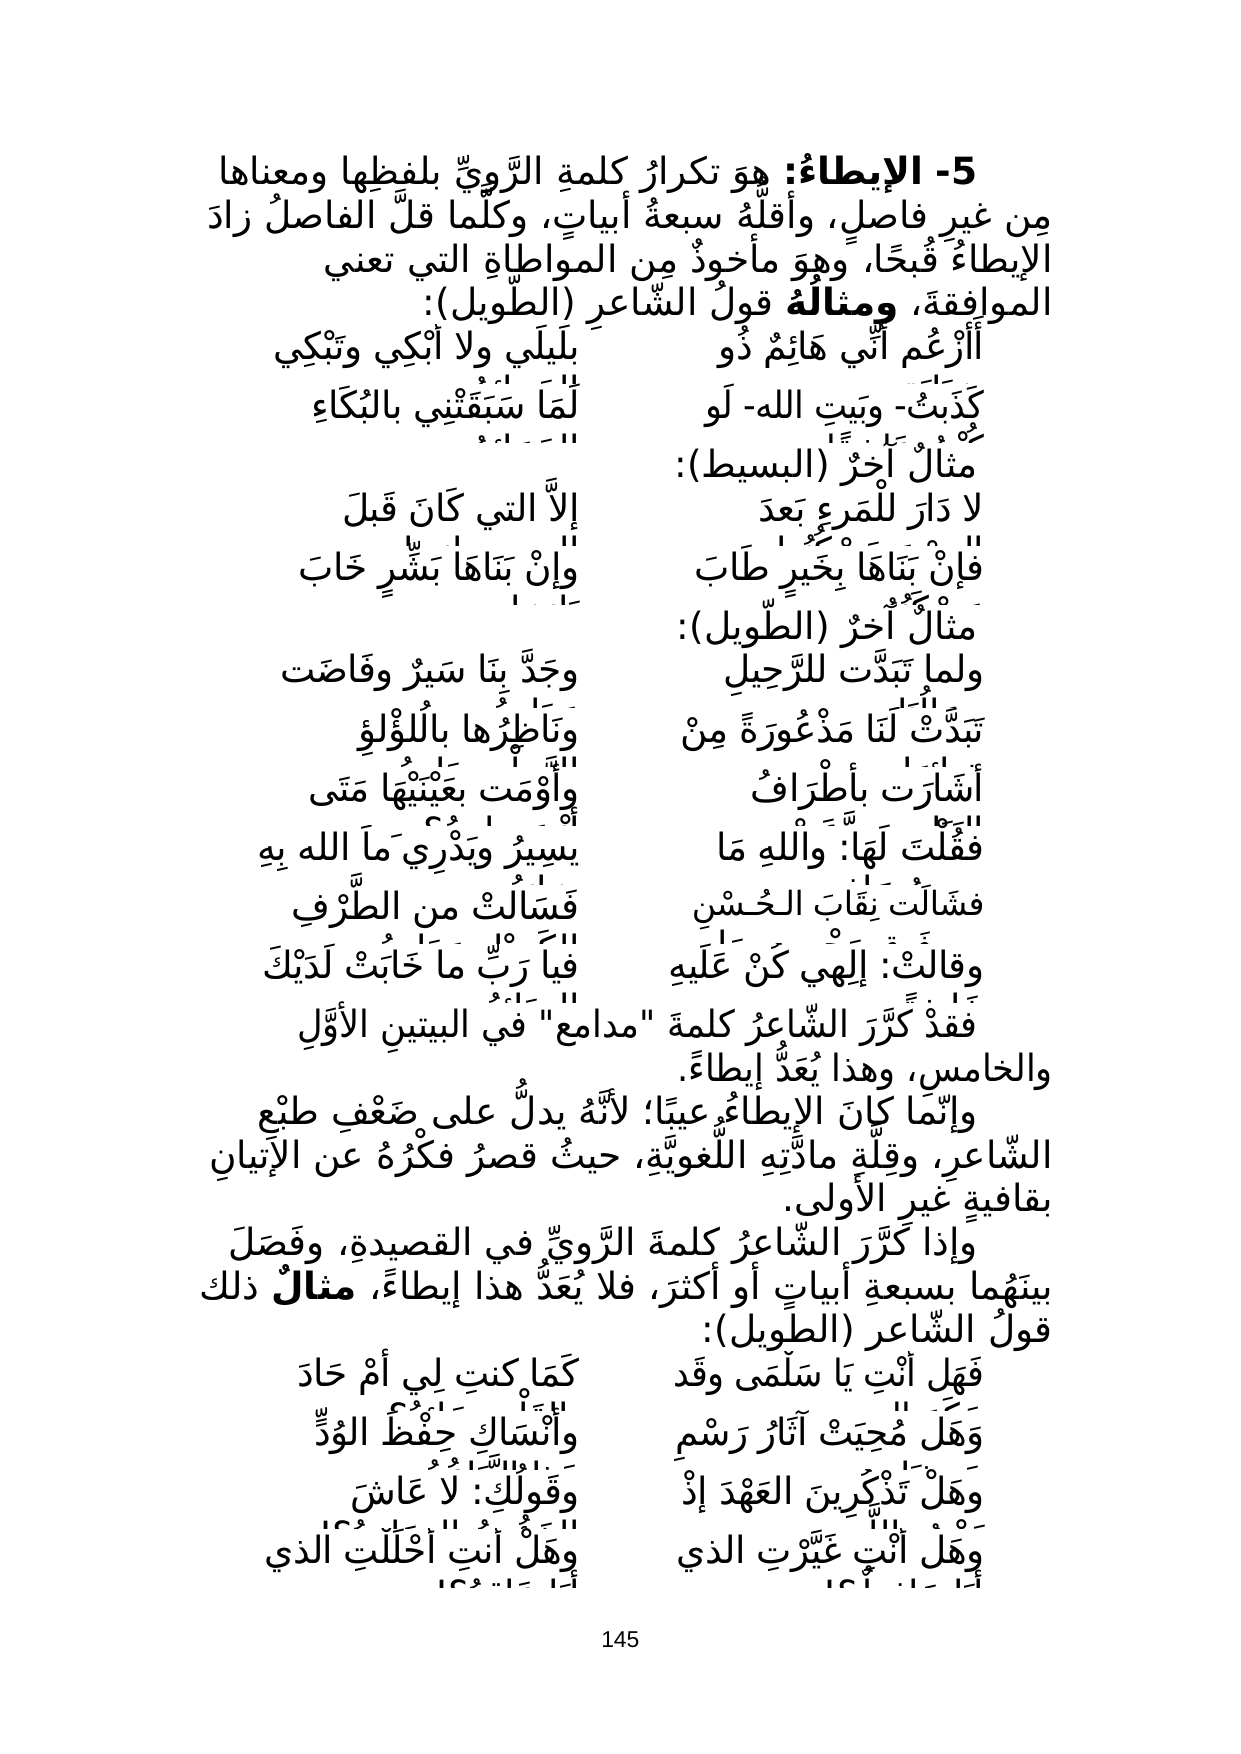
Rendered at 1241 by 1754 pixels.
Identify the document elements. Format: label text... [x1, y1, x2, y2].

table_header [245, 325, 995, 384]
text 5- الإيطاءُ: هوَ تكرارُ كلمةِ الرَّويِّ بلفظِها ومعناها مِن غيرِ فاصلٍ، وأقلُّهُ سبعةُ أبياتٍ، وكلَّما قلَّ الفاصلُ زادَ الإيطاءُ قُبحًا، وهوَ مأخوذٌ مِن المواطاةِ التي تعني الموافقةَ، ومثالُهُ قولُ الشّاعرِ (الطّويل): [187, 150, 1053, 324]
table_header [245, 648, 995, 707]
text فقدْ كرَّرَ الشّاعرُ كلمةَ "مدامع" في البيتينِ الأوَّلِ والخامسِ، وهذا يُعَدُّ إيطاءً. [187, 1002, 1053, 1090]
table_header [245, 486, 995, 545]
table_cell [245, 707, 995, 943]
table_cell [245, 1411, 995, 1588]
text وإذا كرَّرَ الشّاعرُ كلمةَ الرَّويِّ في القصيدةِ، وفَصَلَ بينَهُما بسبعةِ أبياتٍ أو أكثرَ، فلا يُعَدُّ هذا إيطاءً، مثالٌ ذلك قولُ الشّاعر (الطويل): [187, 1221, 1053, 1352]
text وإنّما كانَ الإيطاءُ عيبًا؛ لأنَّهُ يدلُّ على ضَعْفِ طبْعِ الشّاعرِ، وقِلَّةِ مادَّتِهِ اللُّغويَّةِ، حيثُ قصرُ فكْرُهُ عن الإتيانِ بقافيةٍ غيرِ الأولى. [187, 1090, 1053, 1221]
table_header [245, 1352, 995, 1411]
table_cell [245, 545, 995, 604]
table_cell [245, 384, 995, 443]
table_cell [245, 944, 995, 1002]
text مثالٌ آخرٌ (البسيط): [187, 443, 1053, 486]
text مثالٌ آخرٌ (الطّويل): [187, 604, 1053, 648]
